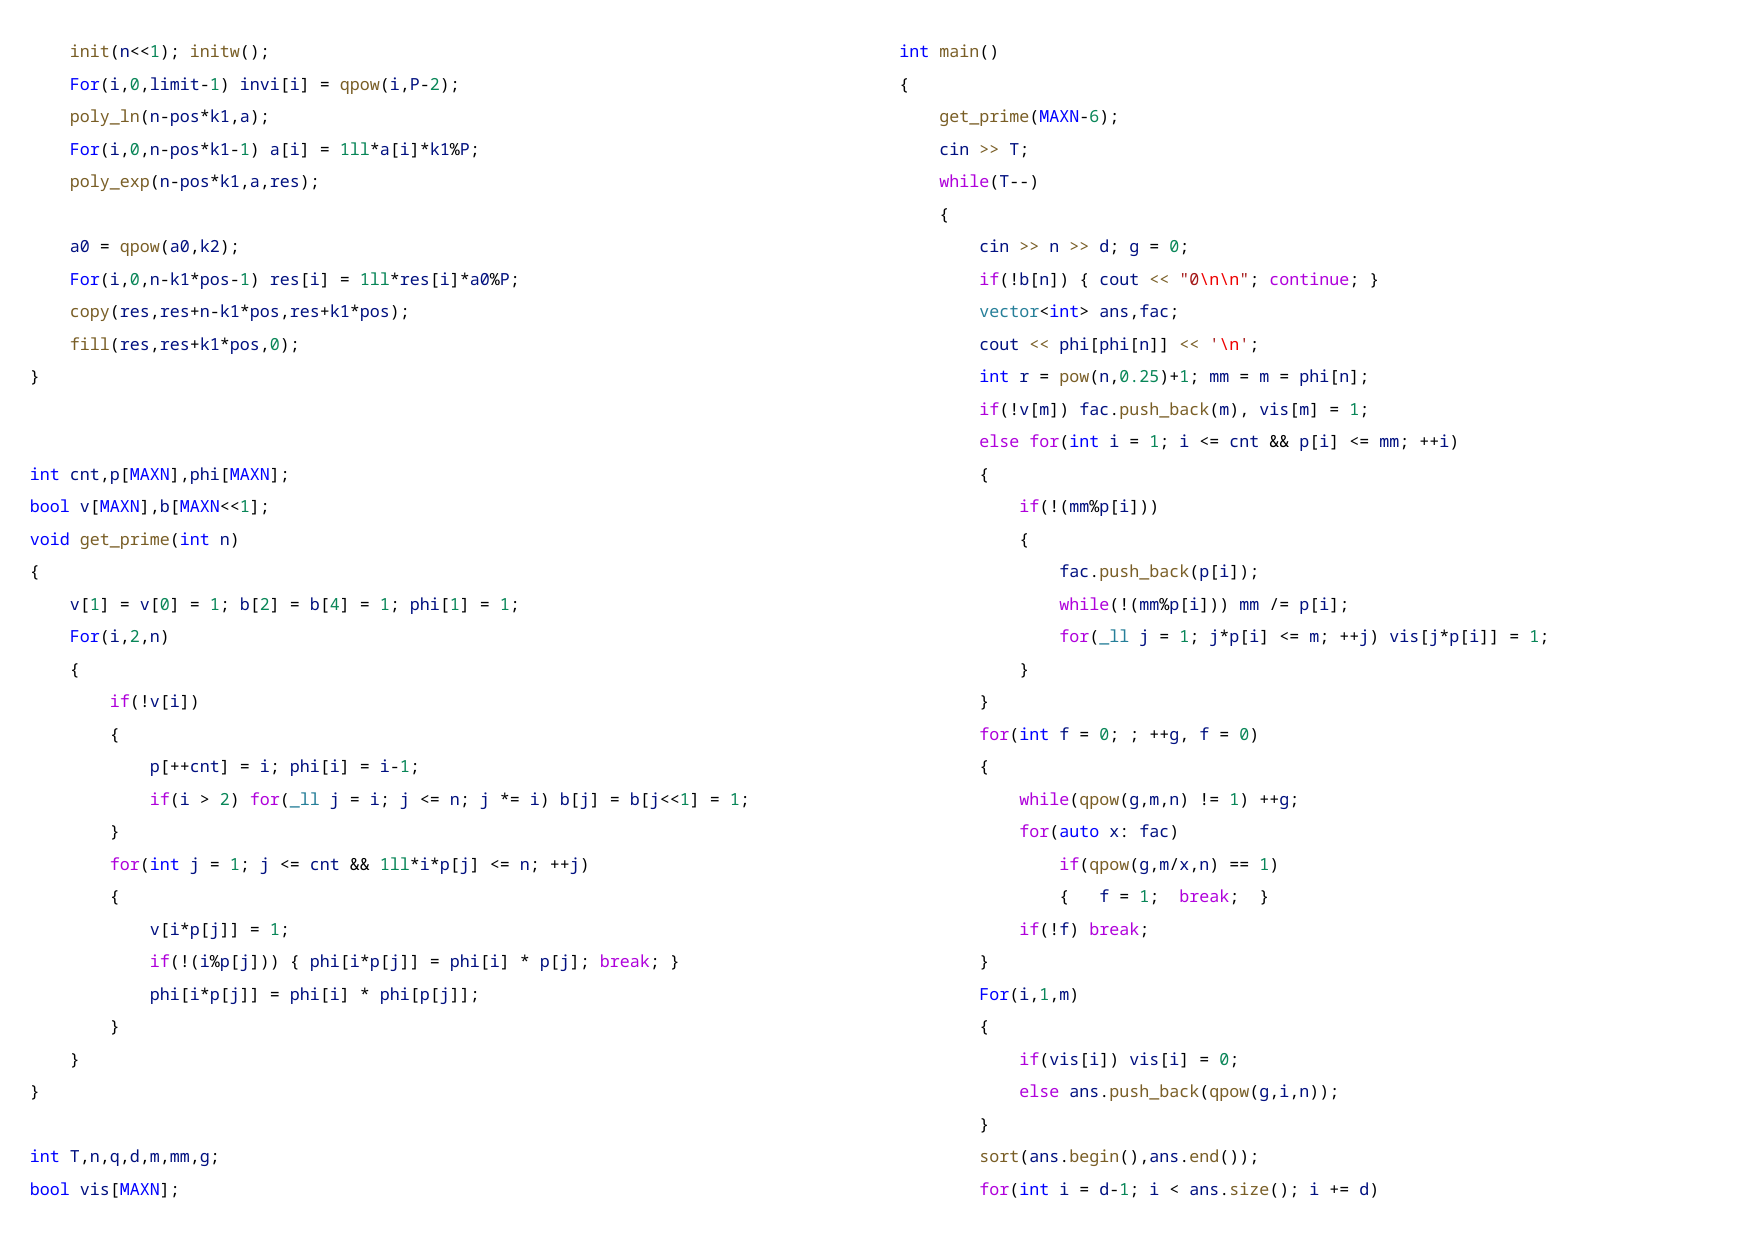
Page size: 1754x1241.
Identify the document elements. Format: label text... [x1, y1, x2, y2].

text { [899, 523, 1724, 555]
text bool vis[MAXN]; [29, 1173, 855, 1205]
text a0 = qpow(a0,k2); [29, 230, 855, 263]
text } [29, 1043, 855, 1075]
text sort(ans.begin(),ans.end()); [899, 1140, 1724, 1173]
text if(!(mm%p[i])) [899, 490, 1724, 523]
text for(int i = d-1; i < ans.size(); i += d) [899, 1173, 1724, 1205]
text for(auto x: fac) [899, 815, 1724, 848]
text for(int f = 0; ; ++g, f = 0) [899, 718, 1724, 750]
text { [29, 653, 855, 685]
text poly_exp(n-pos*k1,a,res); [29, 165, 855, 198]
text get_prime(MAXN-6); [899, 100, 1724, 133]
text phi[i*p[j]] = phi[i] * phi[p[j]]; [29, 978, 855, 1010]
text bool v[MAXN],b[MAXN<<1]; [29, 490, 855, 523]
text if(!(i%p[j])) { phi[i*p[j]] = phi[i] * p[j]; break; } [29, 945, 855, 978]
text } [899, 1108, 1724, 1140]
text for(int j = 1; j <= cnt && 1ll*i*p[j] <= n; ++j) [29, 848, 855, 880]
text if(i > 2) for(_ll j = i; j <= n; j *= i) b[j] = b[j<<1] = 1; [29, 783, 855, 815]
text int main() [899, 35, 1724, 68]
text { [29, 555, 855, 588]
text For(i,1,m) [899, 978, 1724, 1010]
text For(i,0,n-k1*pos-1) res[i] = 1ll*res[i]*a0%P; [29, 263, 855, 295]
text { [29, 718, 855, 750]
text if(!f) break; [899, 913, 1724, 945]
text cin >> T; [899, 133, 1724, 165]
text while(!(mm%p[i])) mm /= p[i]; [899, 588, 1724, 620]
text for(_ll j = 1; j*p[i] <= m; ++j) vis[j*p[i]] = 1; [899, 620, 1724, 653]
text { [899, 68, 1724, 100]
text v[1] = v[0] = 1; b[2] = b[4] = 1; phi[1] = 1; [29, 588, 855, 620]
text while(qpow(g,m,n) != 1) ++g; [899, 783, 1724, 815]
text { [899, 1010, 1724, 1043]
text poly_ln(n-pos*k1,a); [29, 100, 855, 133]
text while(T--) [899, 165, 1724, 198]
text p[++cnt] = i; phi[i] = i-1; [29, 750, 855, 783]
text int r = pow(n,0.25)+1; mm = m = phi[n]; [899, 360, 1724, 393]
text copy(res,res+n-k1*pos,res+k1*pos); [29, 295, 855, 328]
text } [899, 945, 1724, 978]
text else ans.push_back(qpow(g,i,n)); [899, 1075, 1724, 1108]
text vector<int> ans,fac; [899, 295, 1724, 328]
text int cnt,p[MAXN],phi[MAXN]; [29, 458, 855, 490]
text void get_prime(int n) [29, 523, 855, 555]
text } [29, 360, 855, 393]
text { [29, 880, 855, 913]
text { [899, 750, 1724, 783]
text } [29, 1010, 855, 1043]
text For(i,0,limit-1) invi[i] = qpow(i,P-2); [29, 68, 855, 100]
text int T,n,q,d,m,mm,g; [29, 1140, 855, 1173]
text } [29, 1075, 855, 1108]
text fill(res,res+k1*pos,0); [29, 328, 855, 360]
text } [899, 685, 1724, 718]
text } [899, 653, 1724, 685]
text if(vis[i]) vis[i] = 0; [899, 1043, 1724, 1075]
text For(i,0,n-pos*k1-1) a[i] = 1ll*a[i]*k1%P; [29, 133, 855, 165]
text if(qpow(g,m/x,n) == 1) [899, 848, 1724, 880]
text { [899, 198, 1724, 230]
text fac.push_back(p[i]); [899, 555, 1724, 588]
text For(i,2,n) [29, 620, 855, 653]
text init(n<<1); initw(); [29, 35, 855, 68]
text if(!v[i]) [29, 685, 855, 718]
text } [29, 815, 855, 848]
text { [899, 458, 1724, 490]
text if(!b[n]) { cout << "0\n\n"; continue; } [899, 263, 1724, 295]
text cin >> n >> d; g = 0; [899, 230, 1724, 263]
text v[i*p[j]] = 1; [29, 913, 855, 945]
text if(!v[m]) fac.push_back(m), vis[m] = 1; [899, 393, 1724, 425]
text { f = 1; break; } [899, 880, 1724, 913]
text cout << phi[phi[n]] << '\n'; [899, 328, 1724, 360]
text else for(int i = 1; i <= cnt && p[i] <= mm; ++i) [899, 425, 1724, 458]
